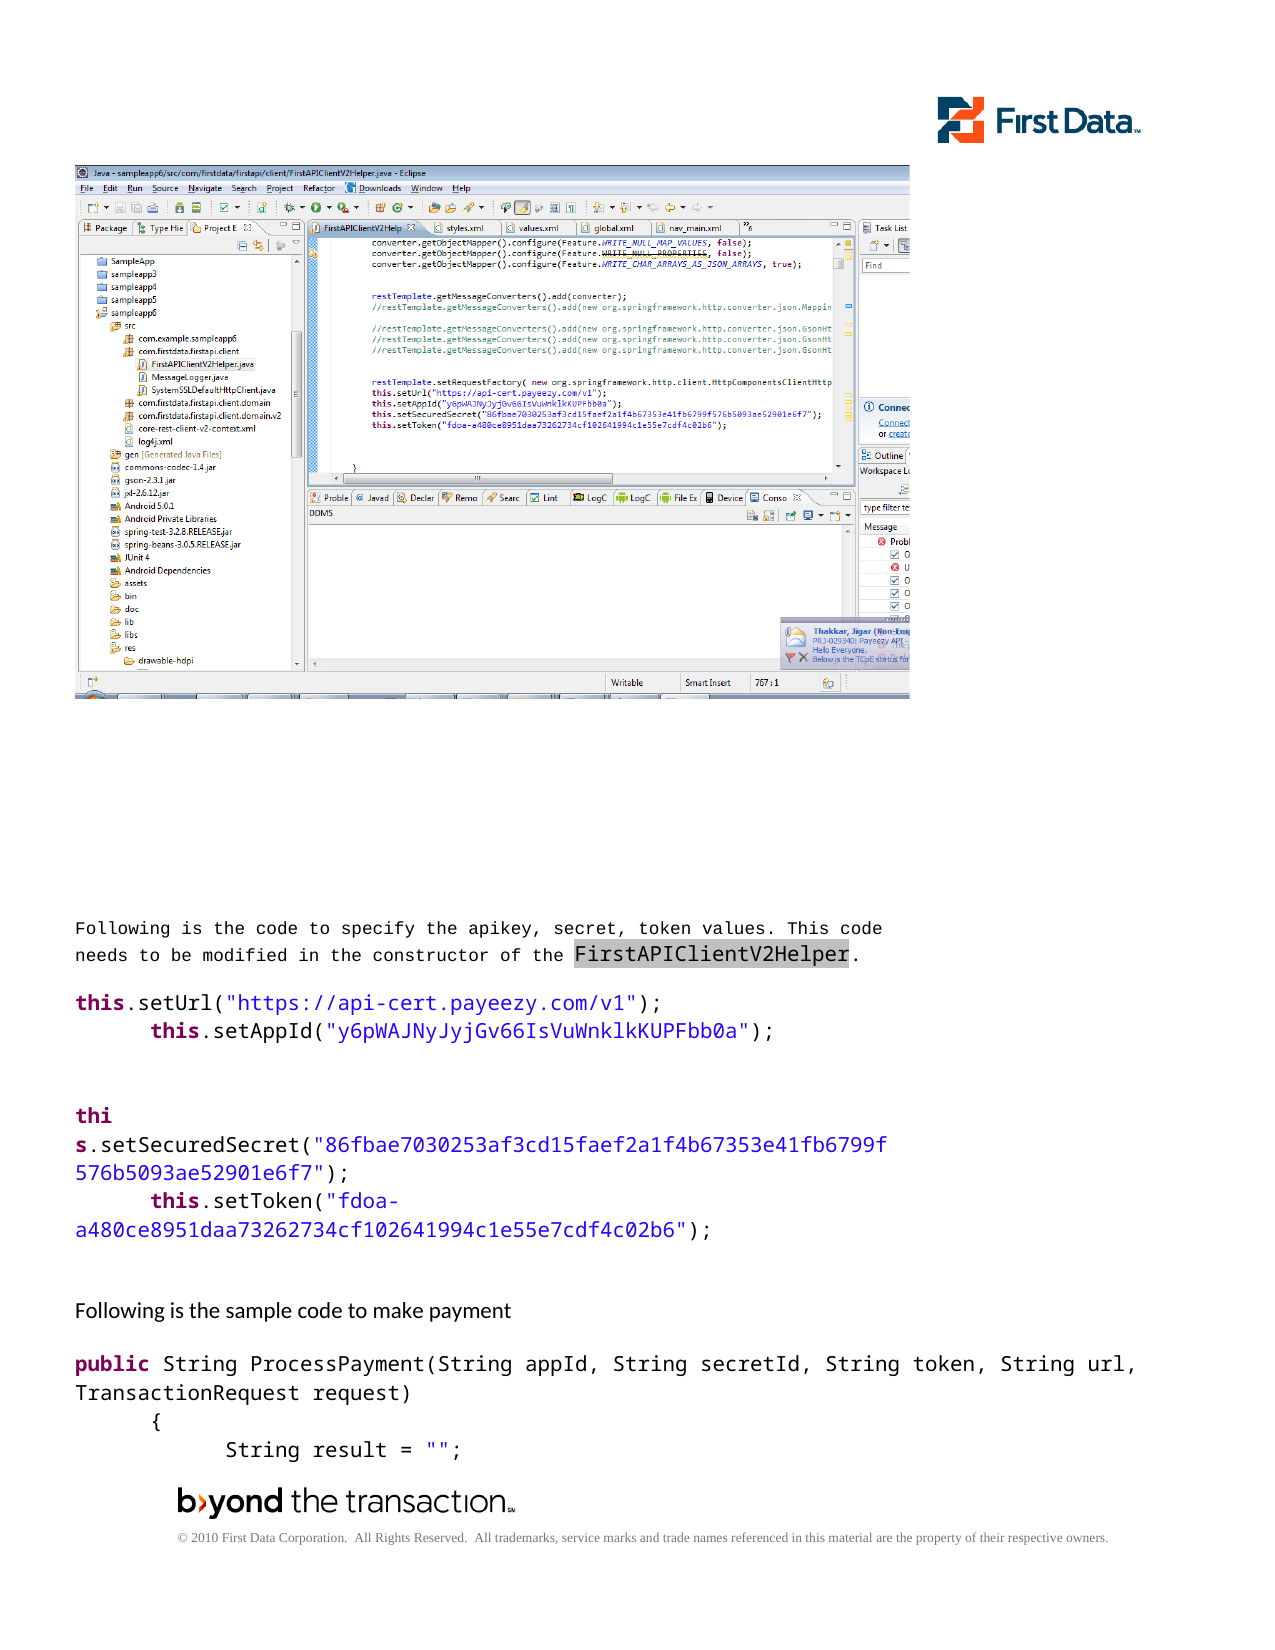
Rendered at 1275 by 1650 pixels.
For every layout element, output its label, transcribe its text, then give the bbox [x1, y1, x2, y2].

text Following is the sample code to make payment [75, 1296, 1153, 1324]
picture [75, 165, 910, 699]
text String result = ""; [75, 1435, 1153, 1463]
picture [915, 75, 1154, 166]
picture [178, 1487, 515, 1519]
text public String ProcessPayment(String appId, String secretId, String token, String url, TransactionRequest request) [75, 1349, 1153, 1406]
text { [75, 1406, 1153, 1435]
